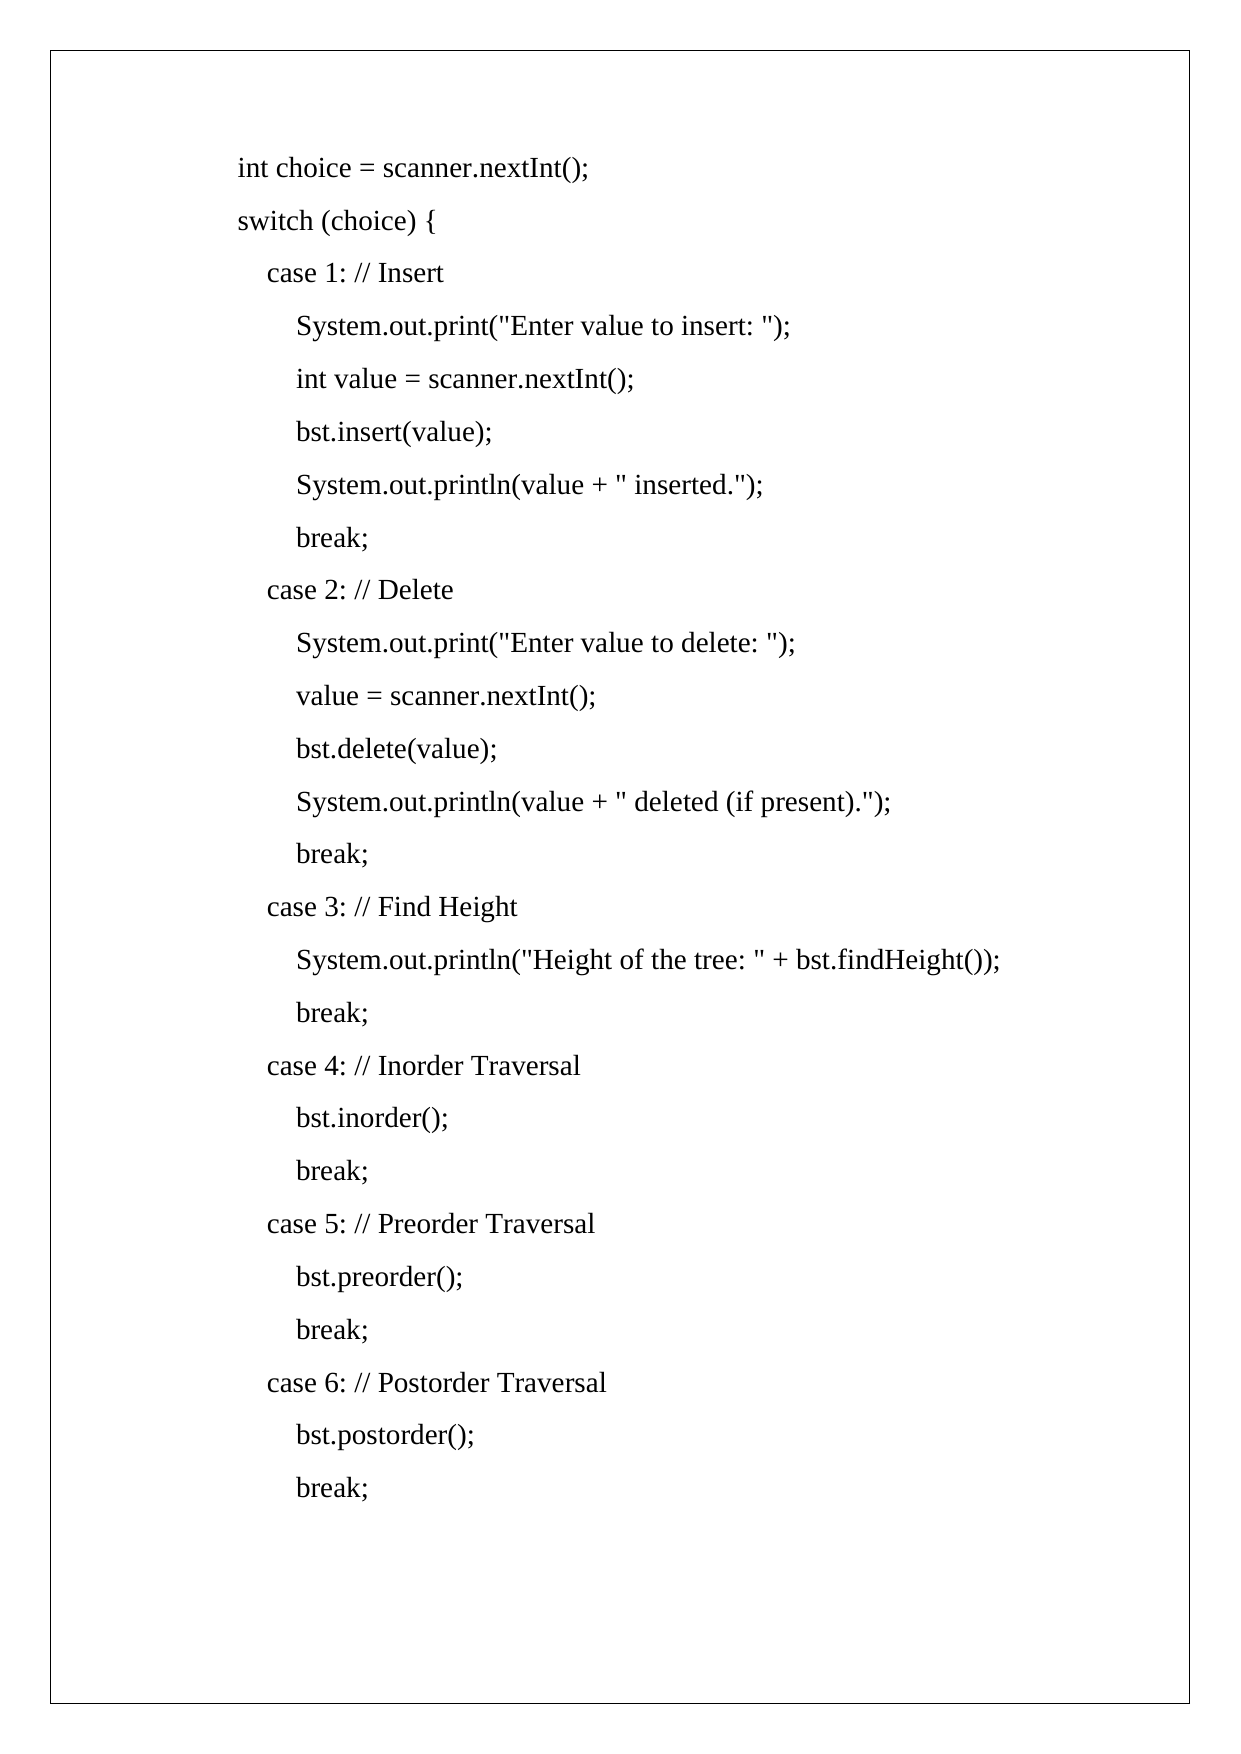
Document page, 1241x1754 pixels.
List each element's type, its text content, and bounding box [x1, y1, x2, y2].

text case 2: // Delete [150, 572, 1090, 606]
text case 4: // Inorder Traversal [150, 1048, 1090, 1081]
text int value = scanner.nextInt(); [150, 361, 1090, 395]
text bst.inorder(); [150, 1101, 1090, 1134]
text break; [150, 995, 1090, 1028]
text bst.delete(value); [150, 731, 1090, 764]
text break; [150, 520, 1090, 553]
text value = scanner.nextInt(); [150, 678, 1090, 712]
text case 6: // Postorder Traversal [150, 1365, 1090, 1398]
text System.out.print("Enter value to delete: "); [150, 625, 1090, 659]
text bst.insert(value); [150, 414, 1090, 448]
text System.out.println(value + " deleted (if present)."); [150, 784, 1090, 817]
text System.out.println(value + " inserted."); [150, 467, 1090, 500]
text break; [150, 1153, 1090, 1187]
text break; [150, 1312, 1090, 1345]
text switch (choice) { [150, 203, 1090, 236]
text case 5: // Preorder Traversal [150, 1206, 1090, 1240]
text case 1: // Insert [150, 256, 1090, 289]
text bst.postorder(); [150, 1417, 1090, 1451]
text int choice = scanner.nextInt(); [150, 150, 1090, 183]
text System.out.print("Enter value to insert: "); [150, 308, 1090, 342]
text System.out.println("Height of the tree: " + bst.findHeight()); [150, 942, 1090, 976]
text break; [150, 837, 1090, 870]
text break; [150, 1470, 1090, 1504]
text case 3: // Find Height [150, 889, 1090, 923]
text bst.preorder(); [150, 1259, 1090, 1293]
